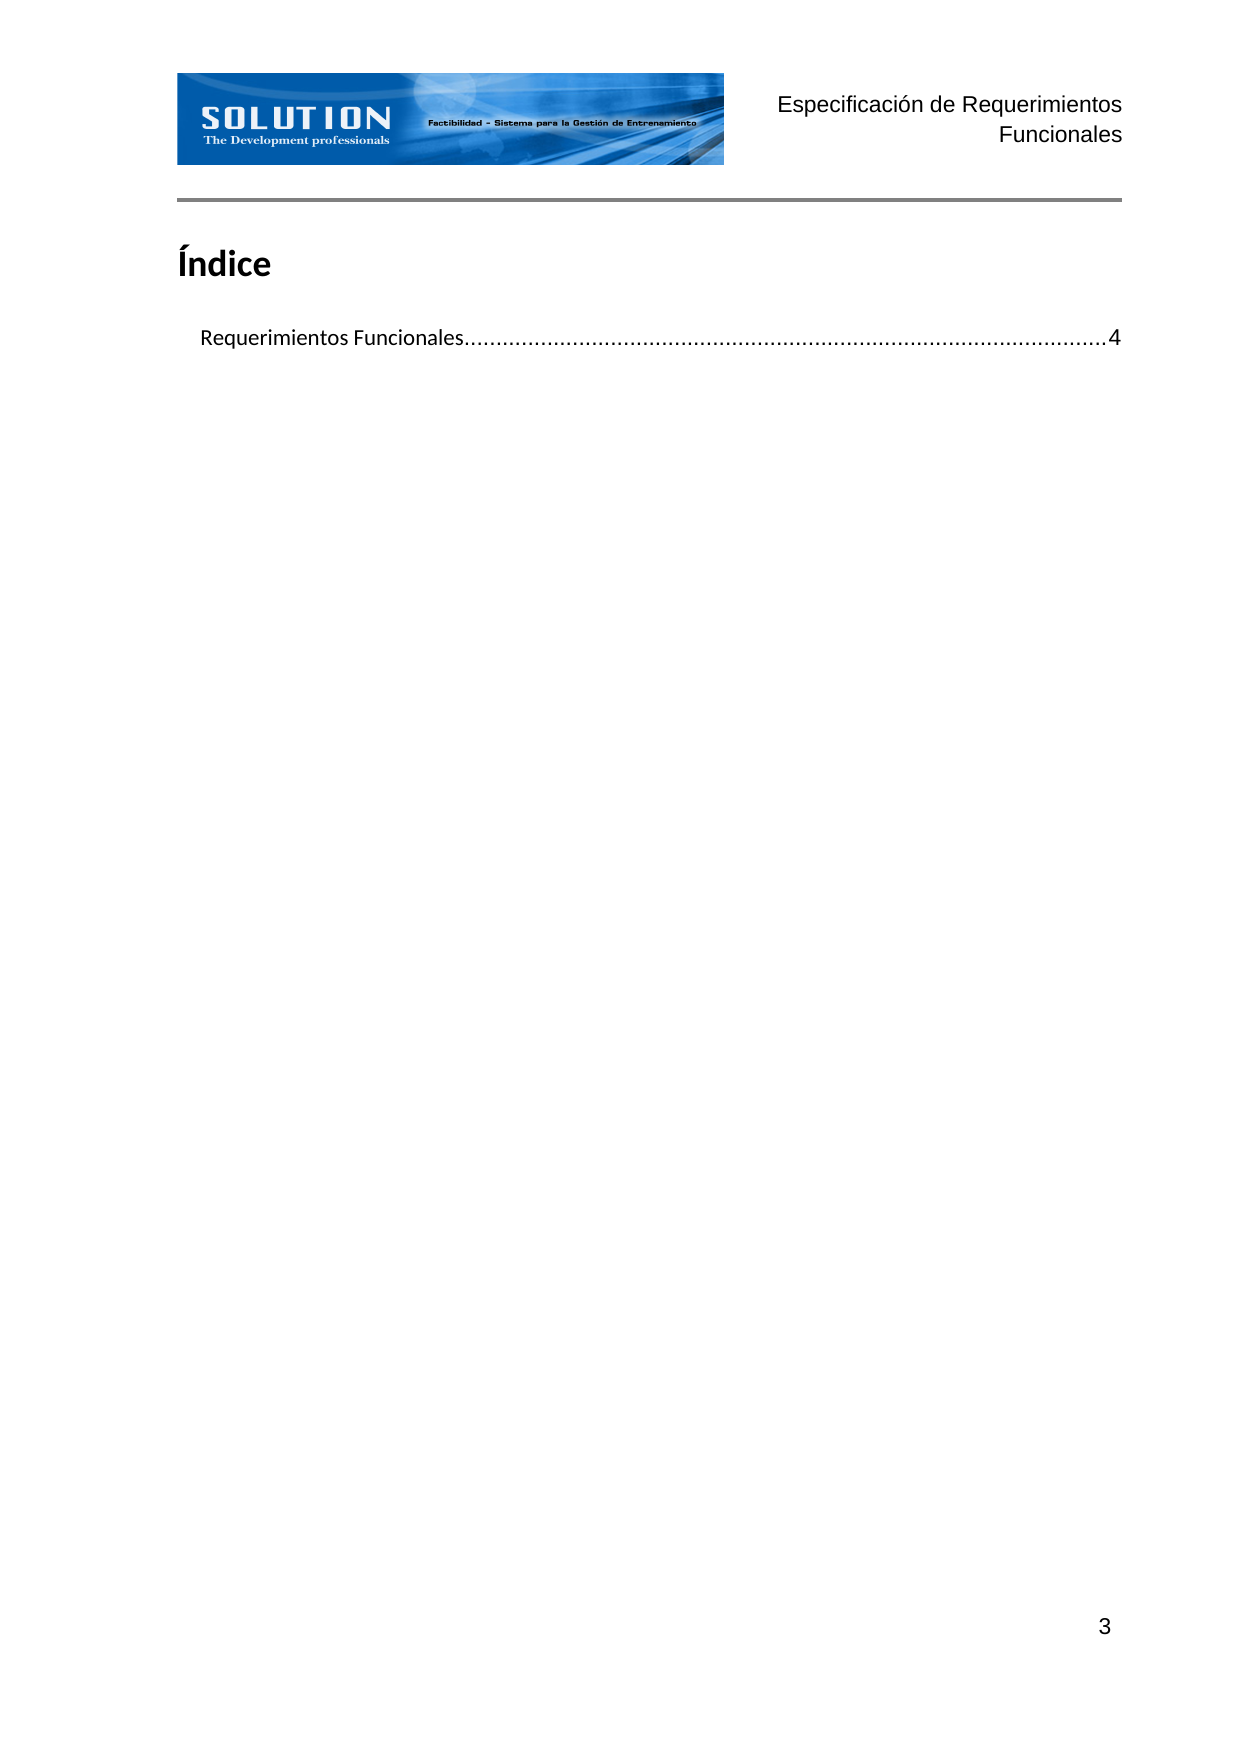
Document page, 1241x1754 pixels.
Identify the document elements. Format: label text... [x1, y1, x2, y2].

text Requerimientos Funcionales 4 [200, 323, 1122, 351]
text Índice [177, 240, 1122, 286]
picture [177, 73, 724, 165]
